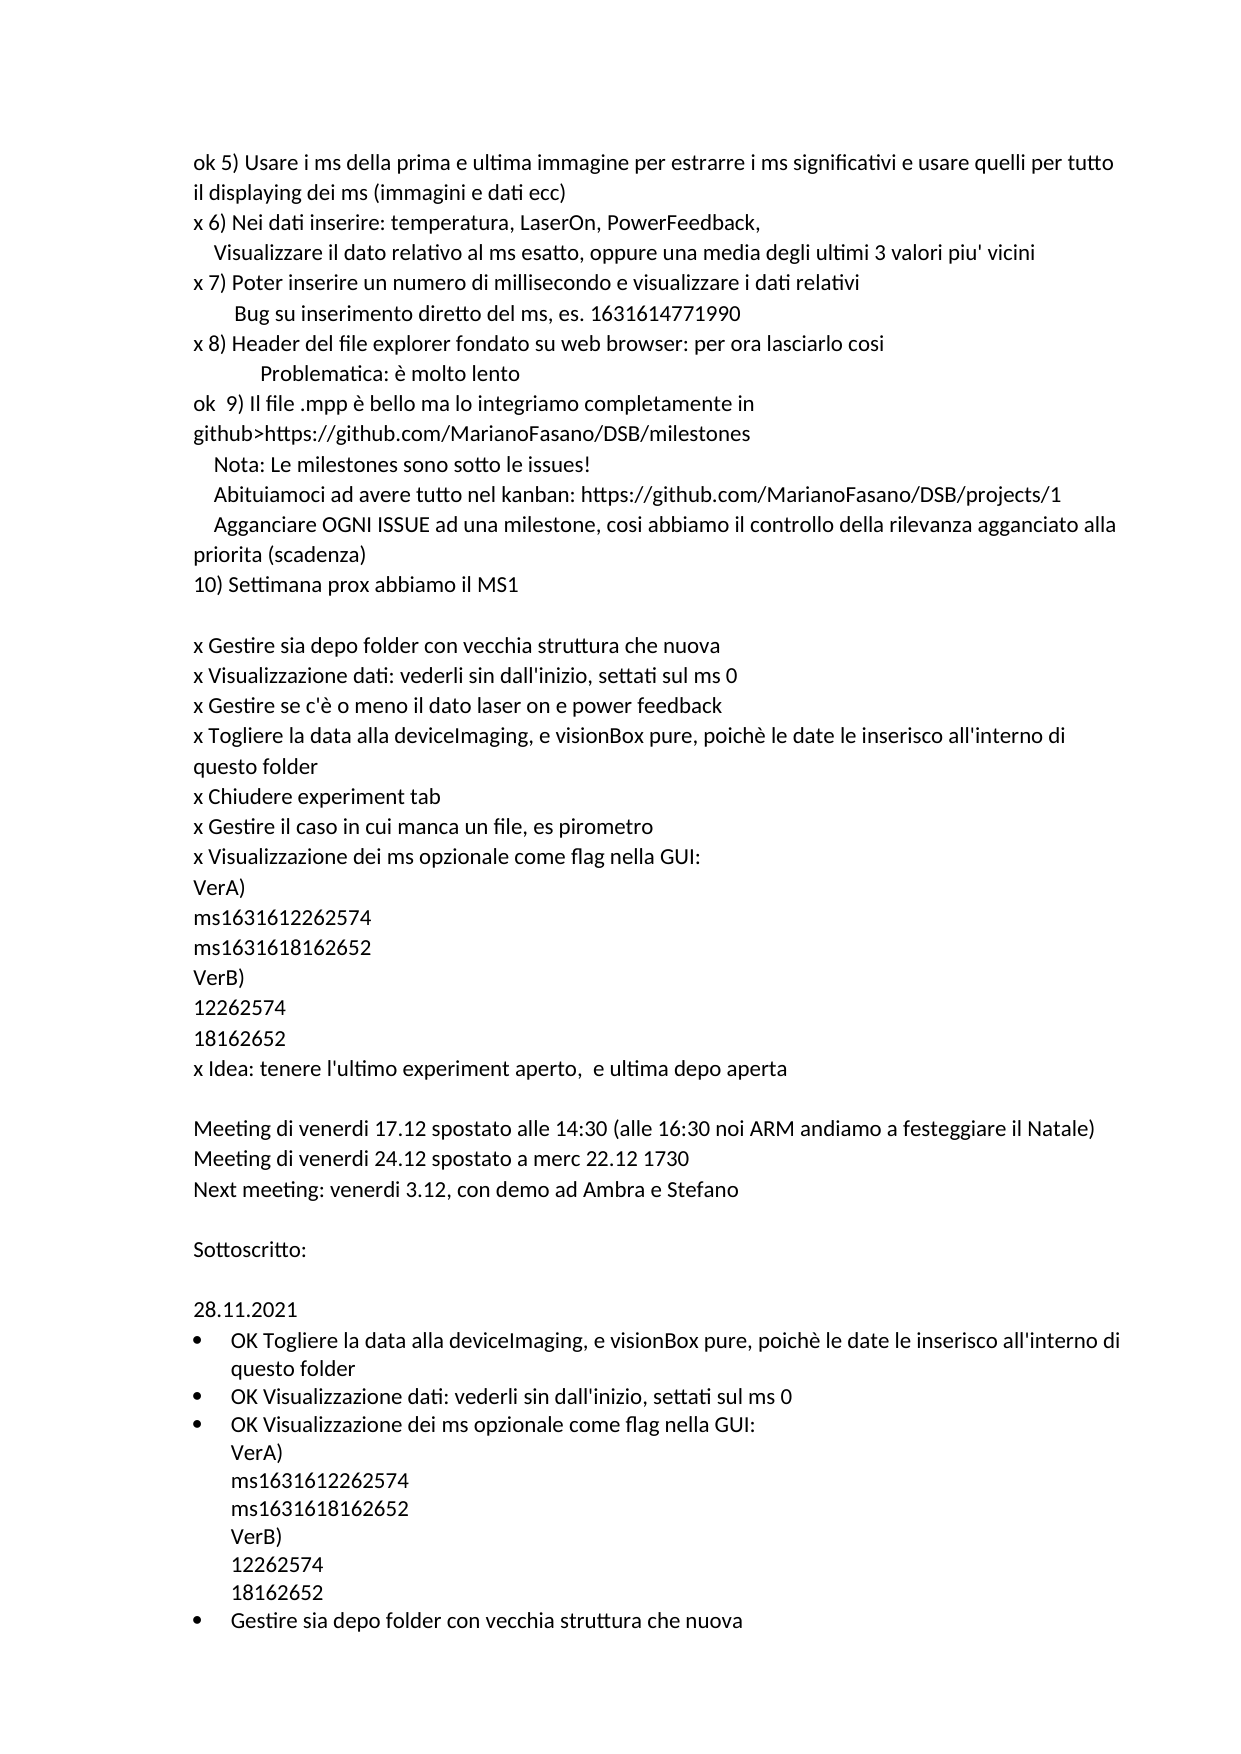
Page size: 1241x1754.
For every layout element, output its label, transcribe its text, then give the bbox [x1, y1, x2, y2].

list x Gestire il caso in cui manca un file, es pirometro [193, 812, 1122, 840]
list Meeting di venerdi 17.12 spostato alle 14:30 (alle 16:30 noi ARM andiamo a festeggiare il Natale) [193, 1114, 1122, 1142]
list x Chiudere experiment tab [193, 782, 1122, 810]
list Problematica: è molto lento [193, 359, 1122, 387]
list x Visualizzazione dati: vederli sin dall'inizio, settati sul ms 0 [193, 661, 1122, 689]
list x Togliere la data alla deviceImaging, e visionBox pure, poichè le date le inserisco all'interno di questo folder [193, 722, 1122, 780]
list OK Togliere la data alla deviceImaging, e visionBox pure, poichè le date le inserisco all'interno di questo folder [193, 1326, 1122, 1382]
list Nota: Le milestones sono sotto le issues! [193, 450, 1122, 478]
list x 6) Nei dati inserire: temperatura, LaserOn, PowerFeedback, [193, 208, 1122, 236]
list ms1631612262574 [193, 903, 1122, 931]
list x 8) Header del file explorer fondato su web browser: per ora lasciarlo cosi [193, 329, 1122, 357]
list x Gestire se c'è o meno il dato laser on e power feedback [193, 691, 1122, 719]
list VerA) [193, 873, 1122, 901]
list ok 9) Il file .mpp è bello ma lo integriamo completamente in github>https://github.com/MarianoFasano/DSB/milestones [193, 389, 1122, 447]
list VerB) [193, 963, 1122, 991]
list ms1631618162652 [193, 933, 1122, 961]
list Abituiamoci ad avere tutto nel kanban: https://github.com/MarianoFasano/DSB/projects/1 [193, 480, 1122, 508]
list Meeting di venerdi 24.12 spostato a merc 22.12 1730 [193, 1144, 1122, 1172]
list Gestire sia depo folder con vecchia struttura che nuova [193, 1606, 1122, 1634]
list OK Visualizzazione dei ms opzionale come flag nella GUI: VerA) ms1631612262574 ms1631618162652 VerB) 12262574 18162652 [193, 1410, 1122, 1606]
list Visualizzare il dato relativo al ms esatto, oppure una media degli ultimi 3 valori piu' vicini [193, 238, 1122, 266]
list 12262574 [193, 993, 1122, 1021]
list x Visualizzazione dei ms opzionale come flag nella GUI: [193, 842, 1122, 870]
list OK Visualizzazione dati: vederli sin dall'inizio, settati sul ms 0 [193, 1382, 1122, 1410]
list 10) Settimana prox abbiamo il MS1 [193, 571, 1122, 598]
list 18162652 [193, 1024, 1122, 1052]
list Bug su inserimento diretto del ms, es. 1631614771990 [193, 299, 1122, 327]
list x 7) Poter inserire un numero di millisecondo e visualizzare i dati relativi [193, 268, 1122, 296]
list Sottoscritto: [193, 1235, 1122, 1263]
list Agganciare OGNI ISSUE ad una milestone, cosi abbiamo il controllo della rilevanza agganciato alla priorita (scadenza) [193, 510, 1122, 568]
list Next meeting: venerdi 3.12, con demo ad Ambra e Stefano [193, 1175, 1122, 1203]
list ok 5) Usare i ms della prima e ultima immagine per estrarre i ms significativi e usare quelli per tutto il displaying dei ms (immagini e dati ecc) [193, 148, 1122, 206]
list 28.11.2021 [193, 1296, 1122, 1323]
list x Gestire sia depo folder con vecchia struttura che nuova [193, 631, 1122, 659]
list x Idea: tenere l'ultimo experiment aperto, e ultima depo aperta [193, 1054, 1122, 1082]
